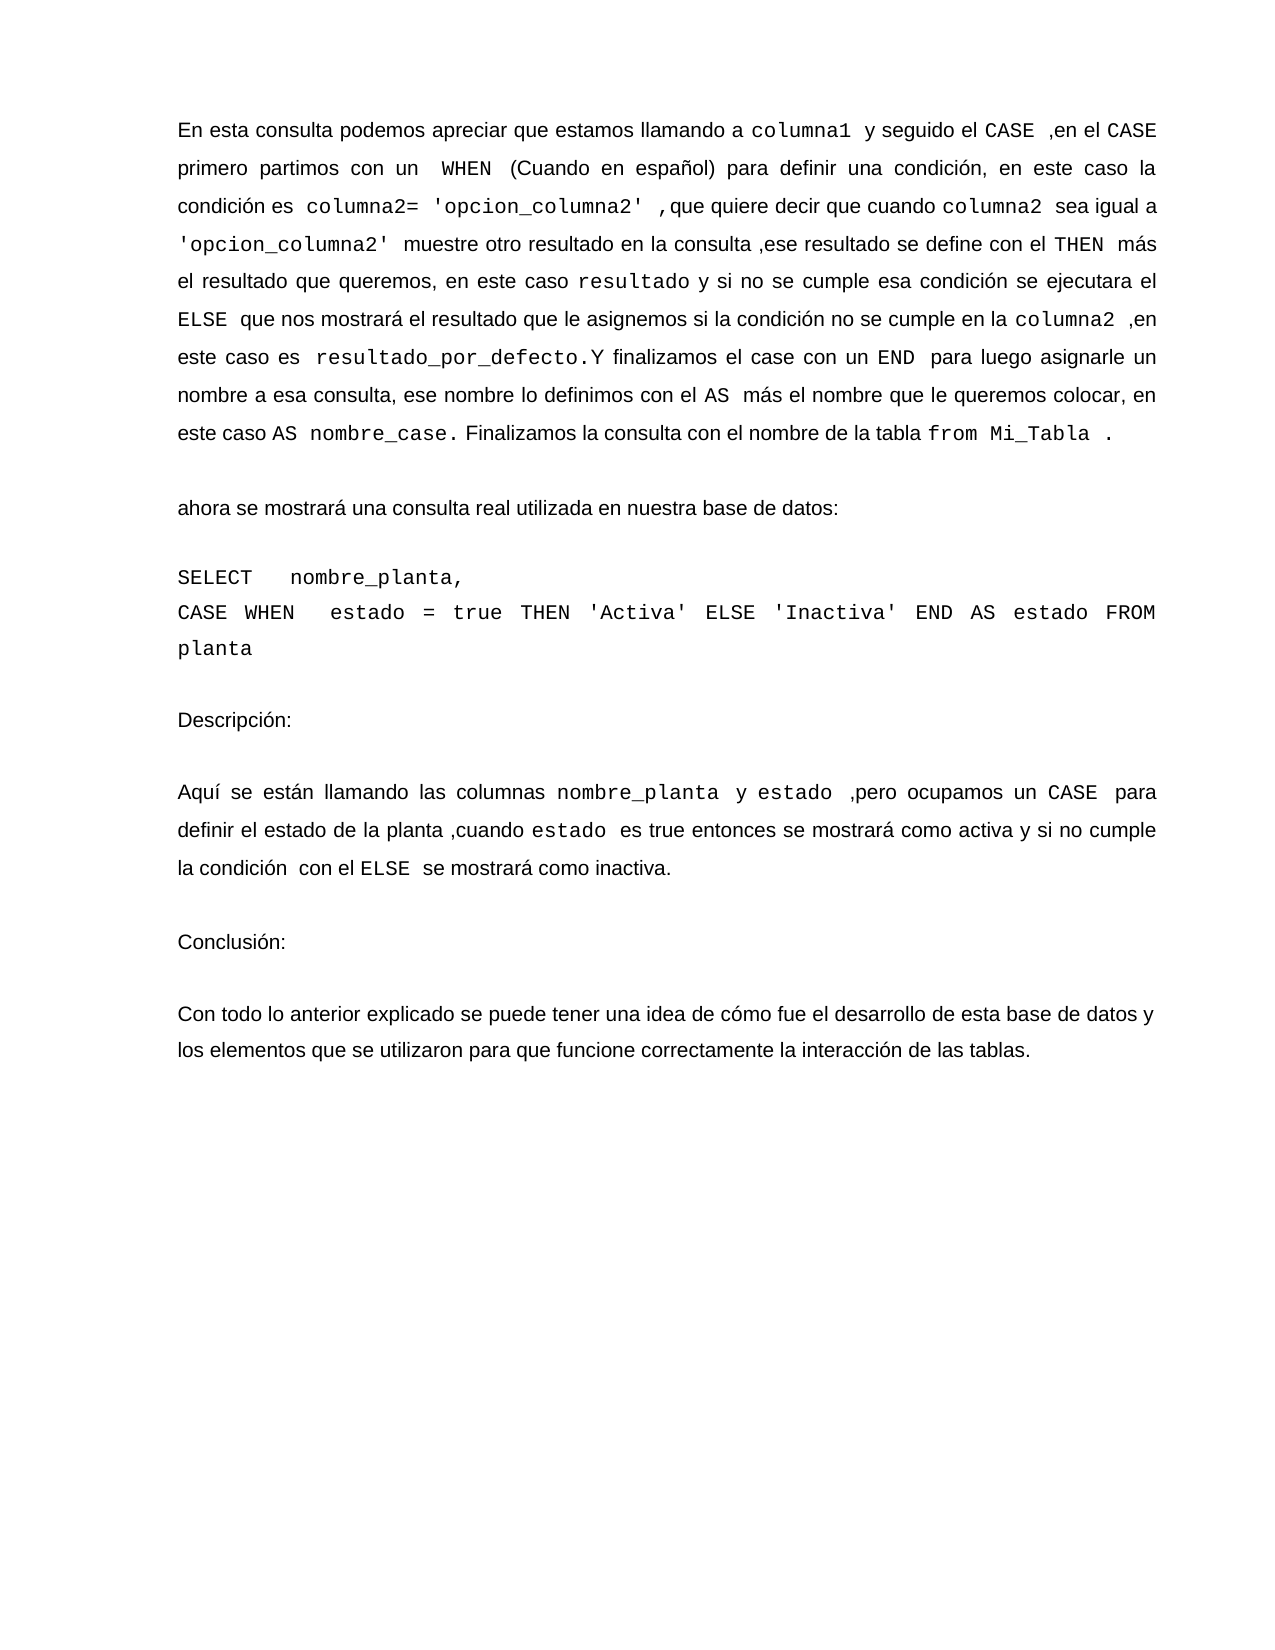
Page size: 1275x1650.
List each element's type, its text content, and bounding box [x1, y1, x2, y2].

text Descripción: [177, 708, 1157, 732]
text Con todo lo anterior explicado se puede tener una idea de cómo fue el desarrollo de esta base de datos y los elementos que se utilizaron para que funcione correctamente la interacción de las tablas. [177, 1002, 1157, 1062]
text Conclusión: [177, 930, 1157, 954]
text CASE WHEN estado = true THEN 'Activa' ELSE 'Inactiva' END AS estado FROM planta [177, 602, 1157, 661]
text SELECT nombre_planta, [177, 567, 1157, 590]
text ahora se mostrará una consulta real utilizada en nuestra base de datos: [177, 495, 1157, 519]
text Aquí se están llamando las columnas nombre_planta y estado ,pero ocupamos un CASE para definir el estado de la planta ,cuando estado es true entonces se mostrará como activa y si no cumple la condición con el ELSE se mostrará como inactiva. [177, 780, 1157, 882]
text En esta consulta podemos apreciar que estamos llamando a columna1 y seguido el CASE ,en el CASE primero partimos con un WHEN (Cuando en español) para definir una condición, en este caso la condición es columna2= 'opcion_columna2' ,que quiere decir que cuando columna2 sea igual a 'opcion_columna2' muestre otro resultado en la consulta ,ese resultado se define con el THEN más el resultado que queremos, en este caso resultado y si no se cumple esa condición se ejecutara el ELSE que nos mostrará el resultado que le asignemos si la condición no se cumple en la columna2 ,en este caso es resultado_por_defecto.Y finalizamos el case con un END para luego asignarle un nombre a esa consulta, ese nombre lo definimos con el AS más el nombre que le queremos colocar, en este caso AS nombre_case. Finalizamos la consulta con el nombre de la tabla from Mi_Tabla . [177, 118, 1157, 446]
